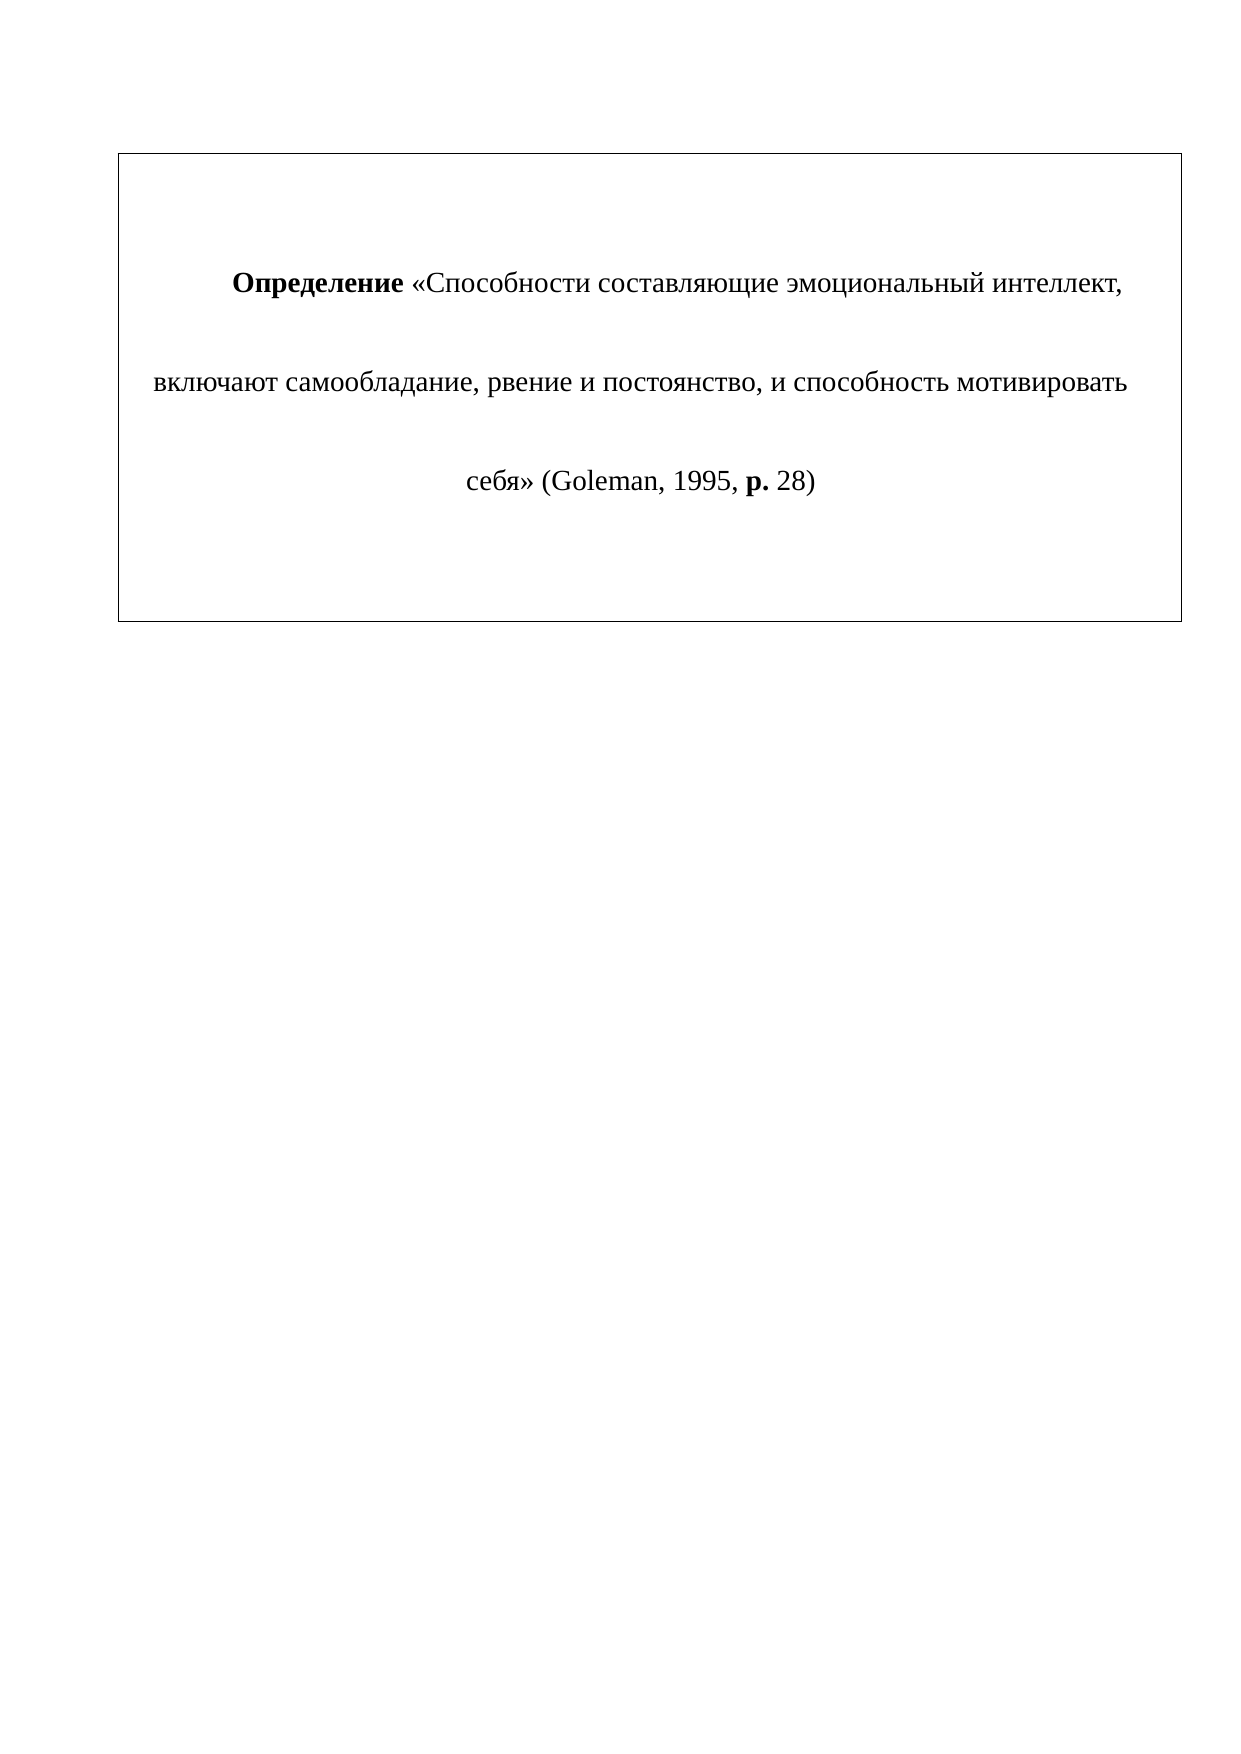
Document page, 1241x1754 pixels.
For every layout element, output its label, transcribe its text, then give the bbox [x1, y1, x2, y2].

table_cell Определение «Способности составляющие эмоциональный интеллект, включают самообладание, рвение и постоянство, и способность мотивировать себя» (Goleman, 1995, р. 28) [119, 154, 1181, 621]
